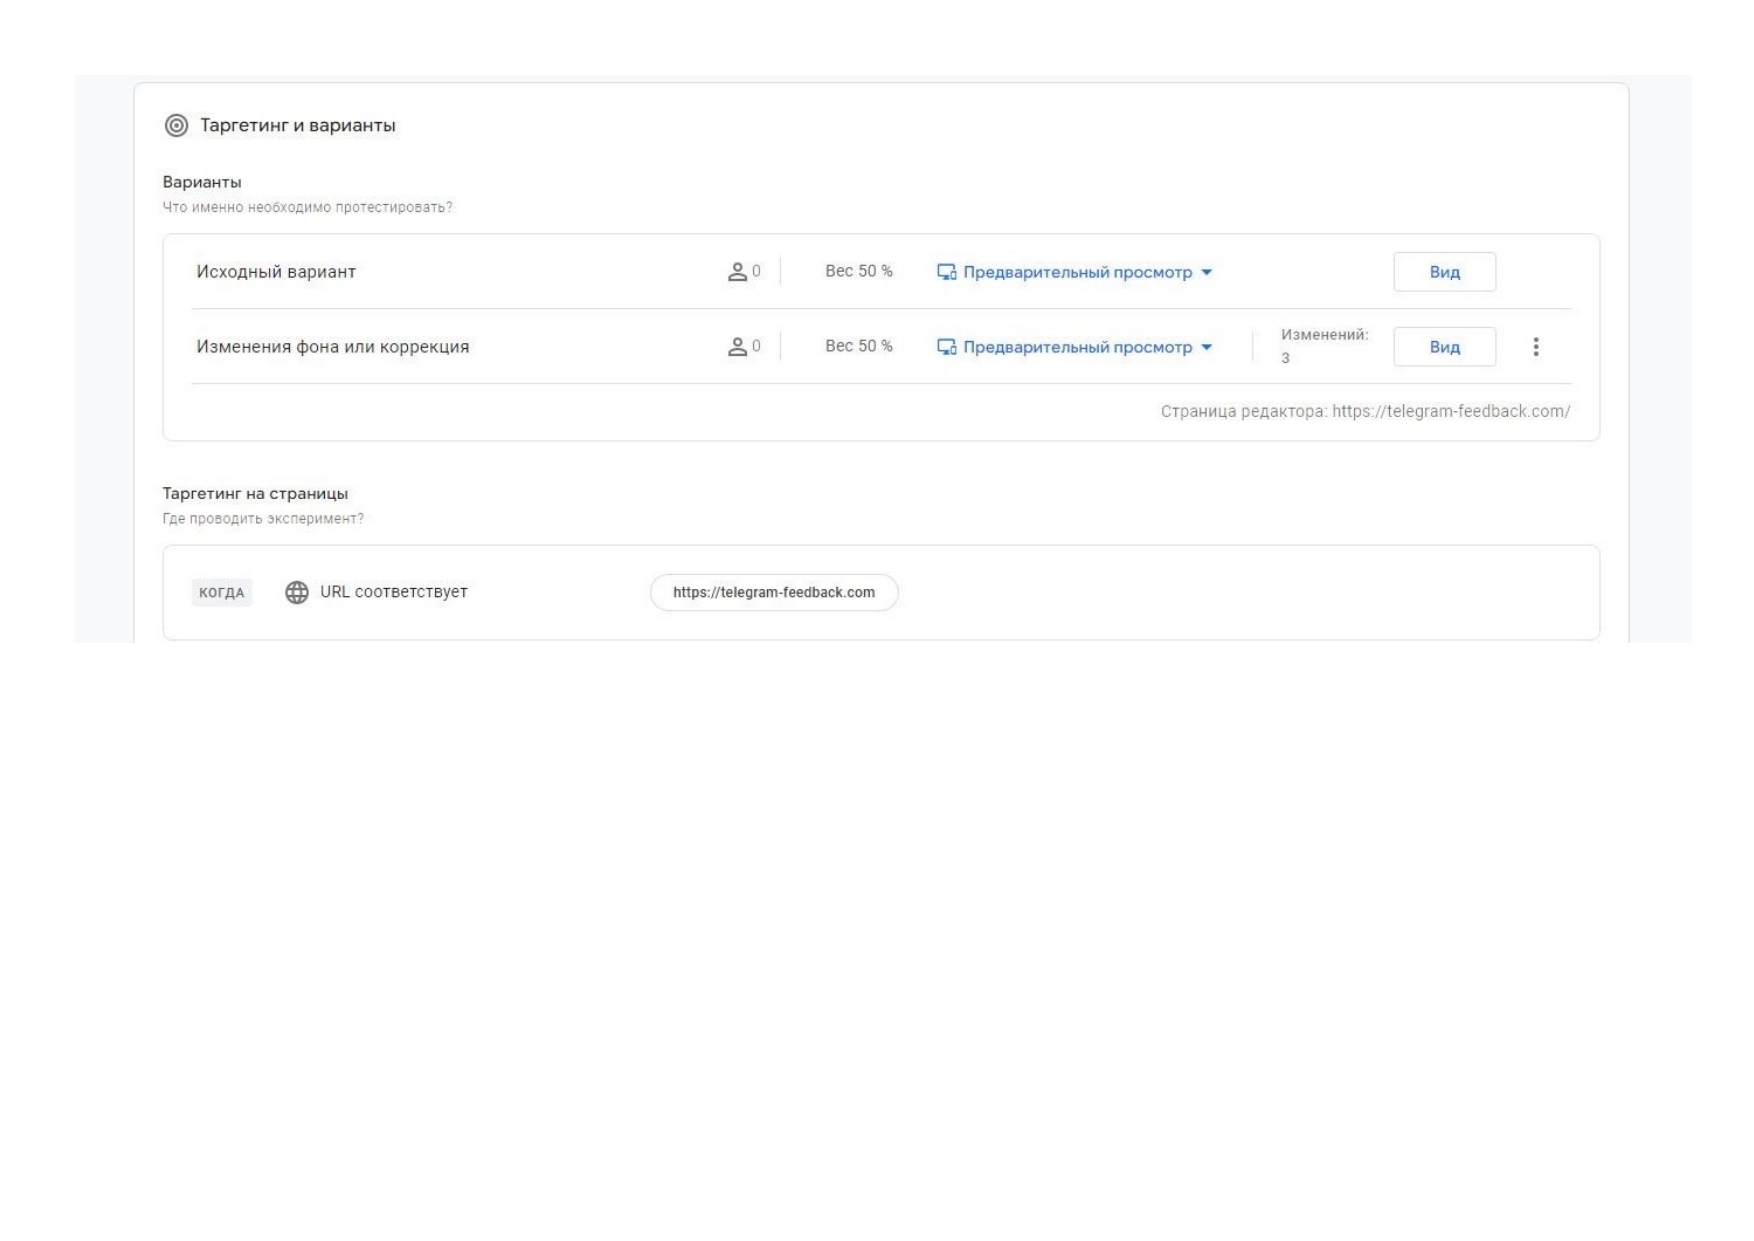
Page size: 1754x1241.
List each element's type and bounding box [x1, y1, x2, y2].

picture [75, 75, 1693, 643]
